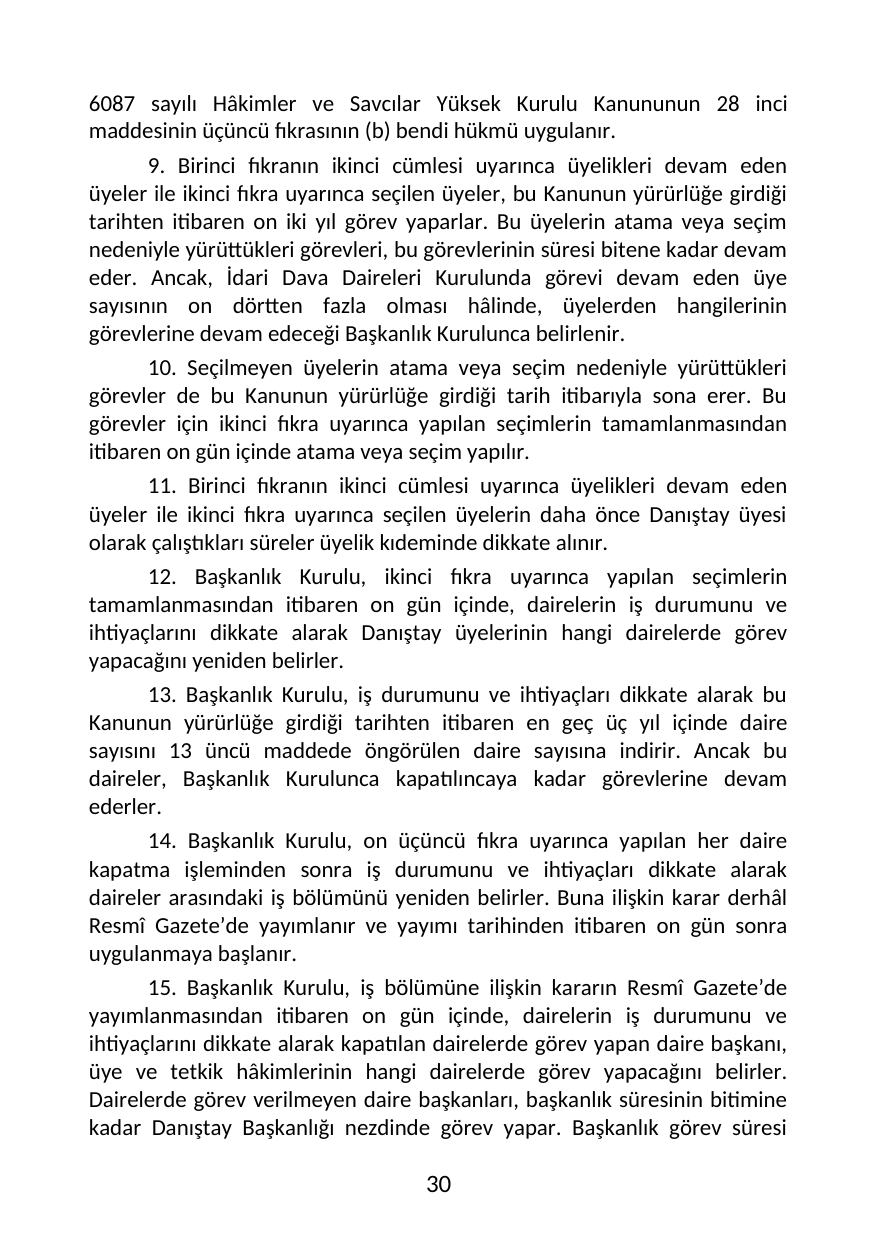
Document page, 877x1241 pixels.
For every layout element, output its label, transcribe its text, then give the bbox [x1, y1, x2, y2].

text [89, 89, 788, 145]
text 10. Seçilmeyen üyelerin atama veya seçim nedeniyle yürüttükleri görevler de bu Kanunun yürürlüğe girdiği tarih itibarıyla sona erer. Bu görevler için ikinci fıkra uyarınca yapılan seçimlerin tamamlanmasından itibaren on gün içinde atama veya seçim yapılır. [89, 353, 788, 465]
text 11. Birinci fıkranın ikinci cümlesi uyarınca üyelikleri devam eden üyeler ile ikinci fıkra uyarınca seçilen üyelerin daha önce Danıştay üyesi olarak çalıştıkları süreler üyelik kıdeminde dikkate alınır. [89, 472, 788, 556]
text 13. Başkanlık Kurulu, iş durumunu ve ihtiyaçları dikkate alarak bu Kanunun yürürlüğe girdiği tarihten itibaren en geç üç yıl içinde daire sayısını 13 üncü maddede öngörülen daire sayısına indirir. Ancak bu daireler, Başkanlık Kurulunca kapatılıncaya kadar görevlerine devam ederler. [89, 680, 788, 820]
text 12. Başkanlık Kurulu, ikinci fıkra uyarınca yapılan seçimlerin tamamlanmasından itibaren on gün içinde, dairelerin iş durumunu ve ihtiyaçlarını dikkate alarak Danıştay üyelerinin hangi dairelerde görev yapacağını yeniden belirler. [89, 562, 788, 674]
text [89, 973, 788, 1141]
text 14. Başkanlık Kurulu, on üçüncü fıkra uyarınca yapılan her daire kapatma işleminden sonra iş durumunu ve ihtiyaçları dikkate alarak daireler arasındaki iş bölümünü yeniden belirler. Buna ilişkin karar derhâl Resmî Gazete’de yayımlanır ve yayımı tarihinden itibaren on gün sonra uygulanmaya başlanır. [89, 827, 788, 967]
text 9. Birinci fıkranın ikinci cümlesi uyarınca üyelikleri devam eden üyeler ile ikinci fıkra uyarınca seçilen üyeler, bu Kanunun yürürlüğe girdiği tarihten itibaren on iki yıl görev yaparlar. Bu üyelerin atama veya seçim nedeniyle yürüttükleri görevleri, bu görevlerinin süresi bitene kadar devam eder. Ancak, İdari Dava Daireleri Kurulunda görevi devam eden üye sayısının on dörtten fazla olması hâlinde, üyelerden hangilerinin görevlerine devam edeceği Başkanlık Kurulunca belirlenir. [89, 151, 788, 347]
